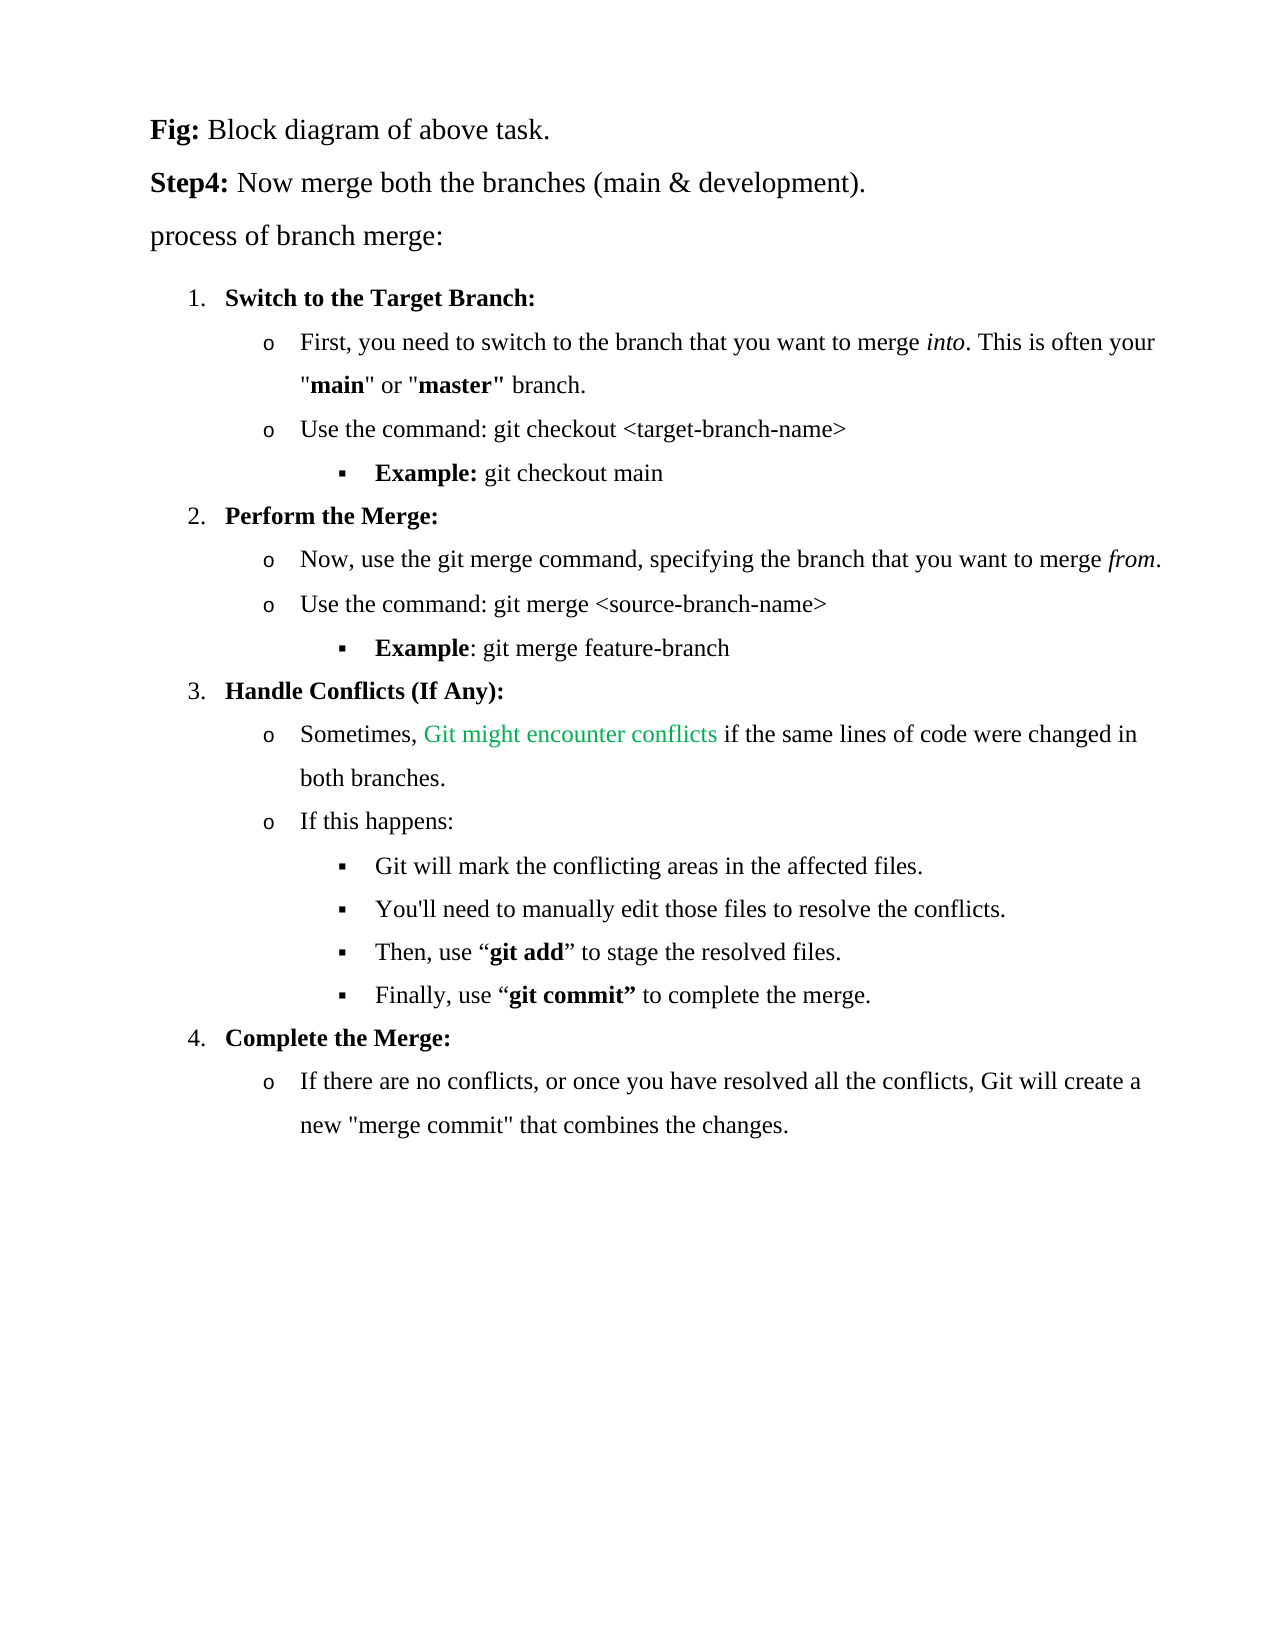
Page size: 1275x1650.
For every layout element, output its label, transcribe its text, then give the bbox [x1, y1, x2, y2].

list Use the command: git merge <source-branch-name> [262, 589, 1172, 618]
list First, you need to switch to the branch that you want to merge into. This is often your "main" or "master" branch. [262, 327, 1172, 399]
list If there are no conflicts, or once you have resolved all the conflicts, Git will create a new "merge commit" that combines the changes. [262, 1066, 1172, 1139]
list Git will mark the conflicting areas in the affected files. [337, 851, 1172, 879]
text Step4: Now merge both the branches (main & development). [150, 165, 1172, 199]
text Fig: Block diagram of above task. [150, 112, 1172, 146]
list Perform the Merge: [187, 501, 1172, 530]
list Finally, use “git commit” to complete the merge. [337, 980, 1172, 1009]
list Complete the Merge: [187, 1023, 1172, 1052]
list Now, use the git merge command, specifying the branch that you want to merge from. [262, 544, 1172, 574]
list Sometimes, Git might encounter conflicts if the same lines of code were changed in both branches. [262, 719, 1172, 792]
list If this happens: [262, 806, 1172, 836]
text process of branch merge: [150, 218, 1172, 252]
list Example: git checkout main [337, 458, 1172, 487]
list Then, use “git add” to stage the resolved files. [337, 937, 1172, 966]
list Switch to the Target Branch: [187, 283, 1172, 312]
list Handle Conflicts (If Any): [187, 676, 1172, 705]
list Example: git merge feature-branch [337, 633, 1172, 662]
list You'll need to manually edit those files to resolve the conflicts. [337, 894, 1172, 923]
list Use the command: git checkout <target-branch-name> [262, 414, 1172, 443]
